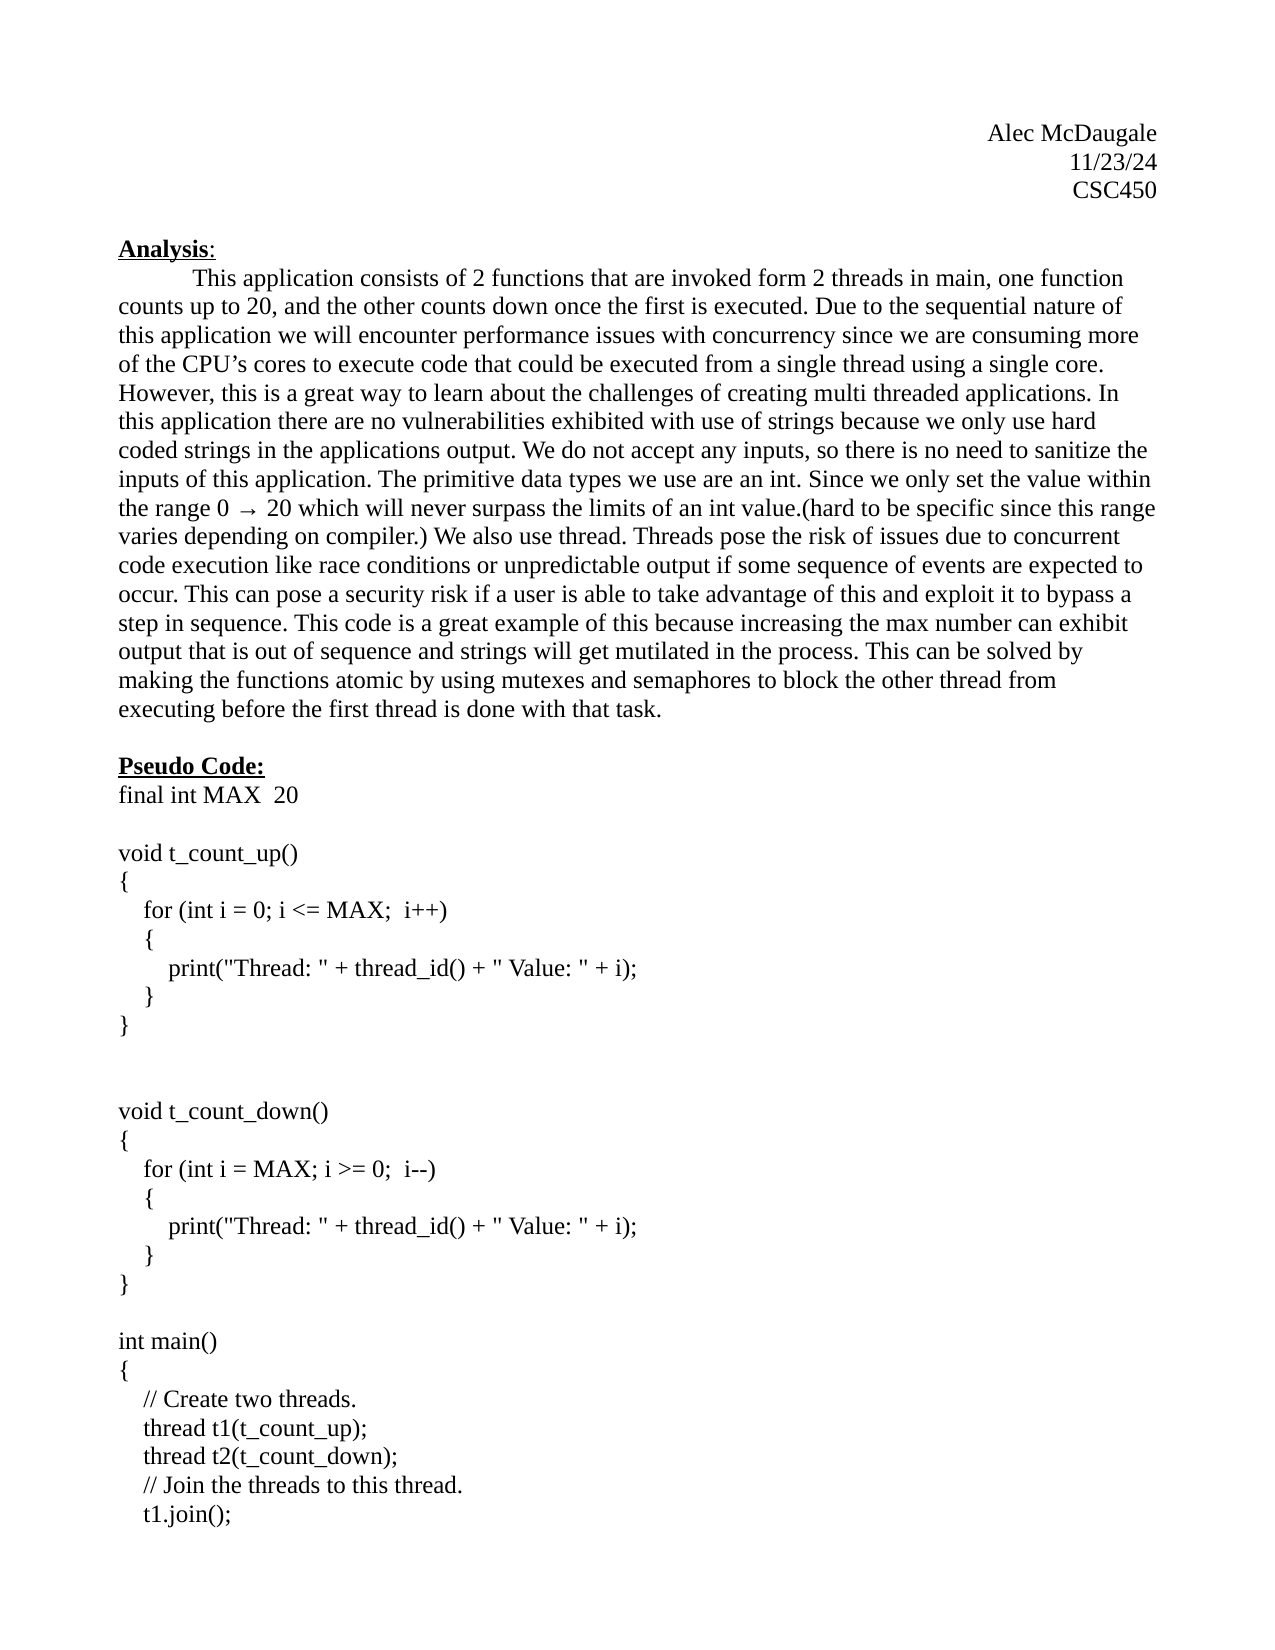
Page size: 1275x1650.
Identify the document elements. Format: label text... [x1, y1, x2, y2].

text Analysis: [118, 234, 1157, 263]
text } [118, 1269, 1157, 1298]
text // Create two threads. [118, 1384, 1157, 1413]
text for (int i = 0; i <= MAX; i++) [118, 895, 1157, 924]
text This application consists of 2 functions that are invoked form 2 threads in main, one function counts up to 20, and the other counts down once the first is executed. Due to the sequential nature of this application we will encounter performance issues with concurrency since we are consuming more of the CPU’s cores to execute code that could be executed from a single thread using a single core. However, this is a great way to learn about the challenges of creating multi threaded applications. In this application there are no vulnerabilities exhibited with use of strings because we only use hard coded strings in the applications output. We do not accept any inputs, so there is no need to sanitize the inputs of this application. The primitive data types we use are an int. Since we only set the value within the range 0 → 20 which will never surpass the limits of an int value.(hard to be specific since this range varies depending on compiler.) We also use thread. Threads pose the risk of issues due to concurrent code execution like race conditions or unpredictable output if some sequence of events are expected to occur. This can pose a security risk if a user is able to take advantage of this and exploit it to bypass a step in sequence. This code is a great example of this because increasing the max number can exhibit output that is out of sequence and strings will get mutilated in the process. This can be solved by making the functions atomic by using mutexes and semaphores to block the other thread from executing before the first thread is done with that task. [118, 263, 1157, 723]
text print("Thread: " + thread_id() + " Value: " + i); [118, 1211, 1157, 1240]
text void t_count_down() [118, 1096, 1157, 1125]
text t1.join(); [118, 1499, 1157, 1528]
text thread t2(t_count_down); [118, 1441, 1157, 1470]
text Pseudo Code: [118, 751, 1157, 780]
text } [118, 981, 1157, 1010]
text final int MAX 20 [118, 780, 1157, 809]
text { [118, 866, 1157, 895]
text } [118, 1010, 1157, 1039]
text { [118, 1183, 1157, 1211]
text { [118, 924, 1157, 953]
text for (int i = MAX; i >= 0; i--) [118, 1154, 1157, 1183]
text } [118, 1240, 1157, 1269]
text { [118, 1355, 1157, 1384]
text // Join the threads to this thread. [118, 1470, 1157, 1499]
text thread t1(t_count_up); [118, 1413, 1157, 1441]
text { [118, 1125, 1157, 1154]
text print("Thread: " + thread_id() + " Value: " + i); [118, 953, 1157, 981]
text int main() [118, 1326, 1157, 1355]
text void t_count_up() [118, 838, 1157, 866]
